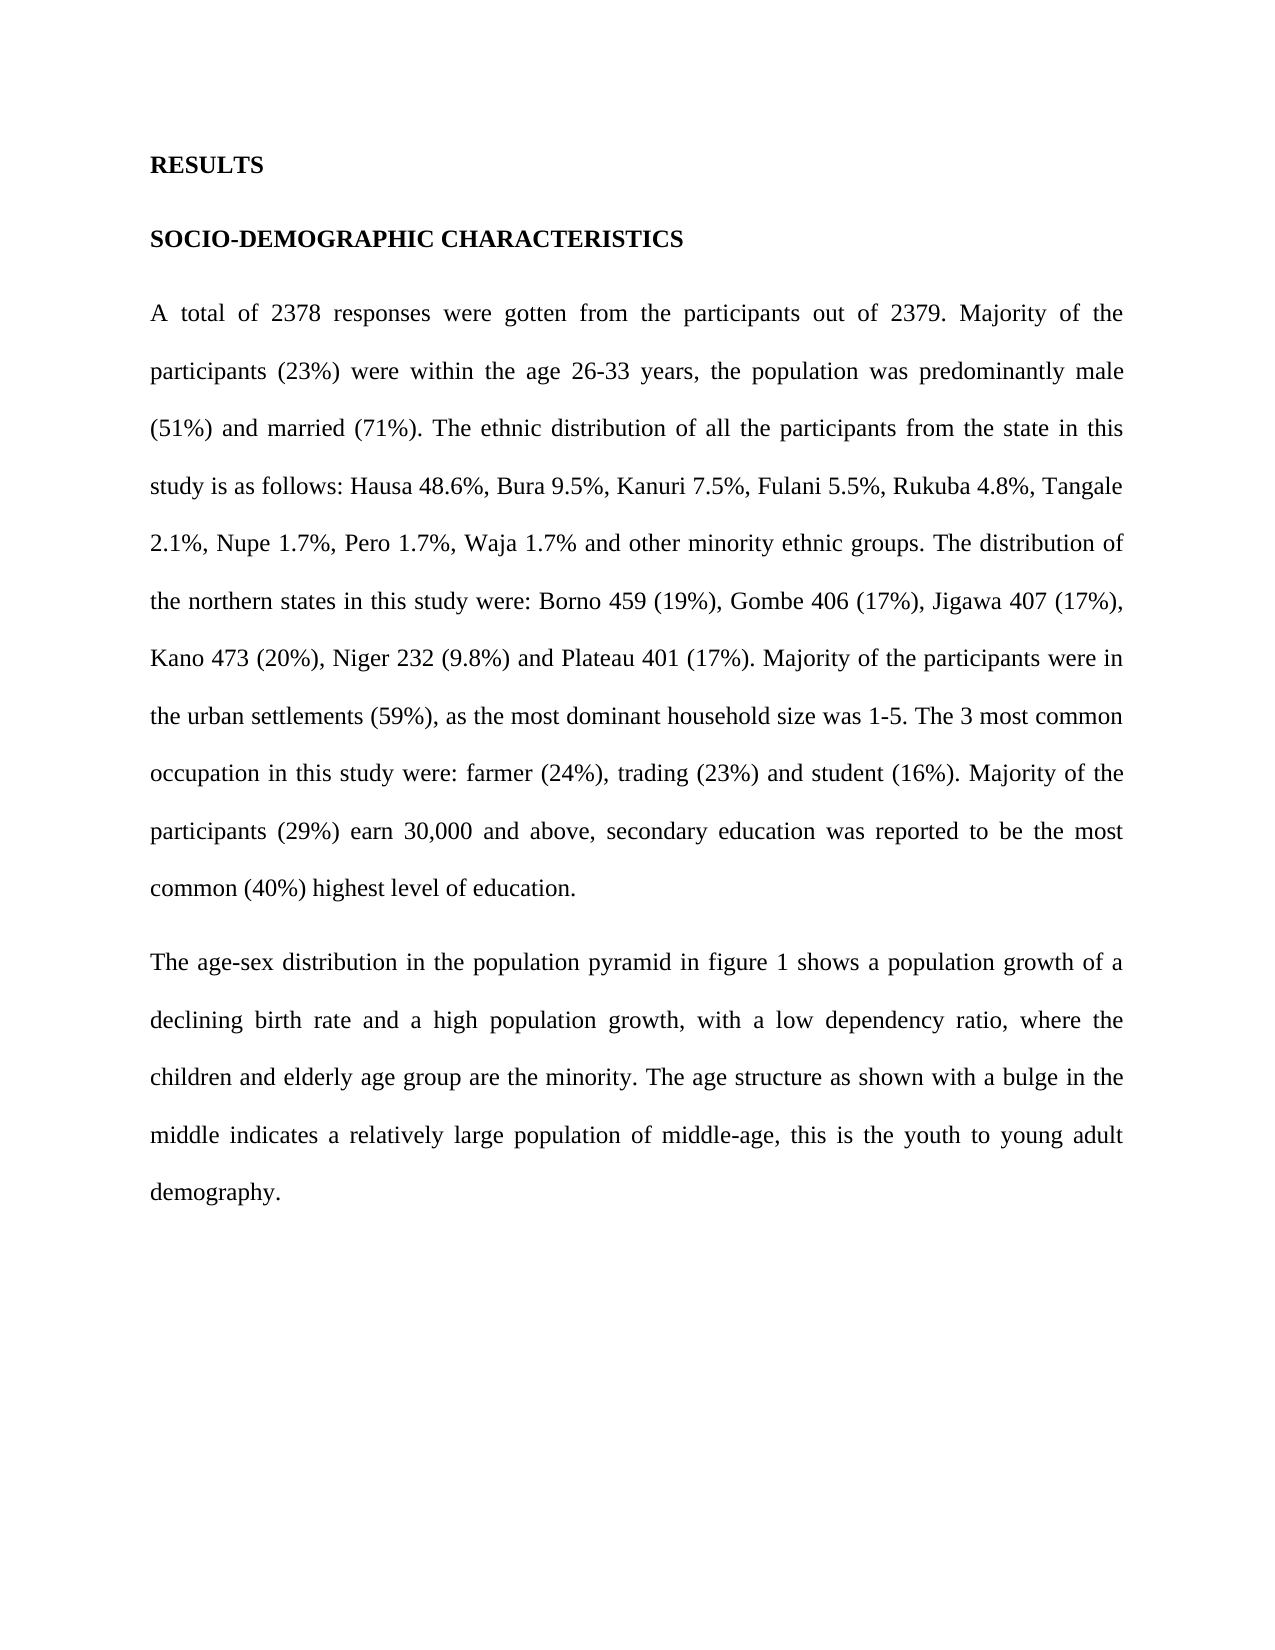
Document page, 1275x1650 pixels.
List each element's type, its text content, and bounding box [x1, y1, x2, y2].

text The age-sex distribution in the population pyramid in figure 1 shows a population growth of a declining birth rate and a high population growth, with a low dependency ratio, where the children and elderly age group are the minority. The age structure as shown with a bulge in the middle indicates a relatively large population of middle-age, this is the youth to young adult demography. [150, 947, 1125, 1206]
text SOCIO-DEMOGRAPHIC CHARACTERISTICS [150, 224, 1125, 253]
text RESULTS [150, 150, 1125, 179]
text A total of 2378 responses were gotten from the participants out of 2379. Majority of the participants (23%) were within the age 26-33 years, the population was predominantly male (51%) and married (71%). The ethnic distribution of all the participants from the state in this study is as follows: Hausa 48.6%, Bura 9.5%, Kanuri 7.5%, Fulani 5.5%, Rukuba 4.8%, Tangale 2.1%, Nupe 1.7%, Pero 1.7%, Waja 1.7% and other minority ethnic groups. The distribution of the northern states in this study were: Borno 459 (19%), Gombe 406 (17%), Jigawa 407 (17%), Kano 473 (20%), Niger 232 (9.8%) and Plateau 401 (17%). Majority of the participants were in the urban settlements (59%), as the most dominant household size was 1-5. The 3 most common occupation in this study were: farmer (24%), trading (23%) and student (16%). Majority of the participants (29%) earn 30,000 and above, secondary education was reported to be the most common (40%) highest level of education. [150, 298, 1125, 902]
